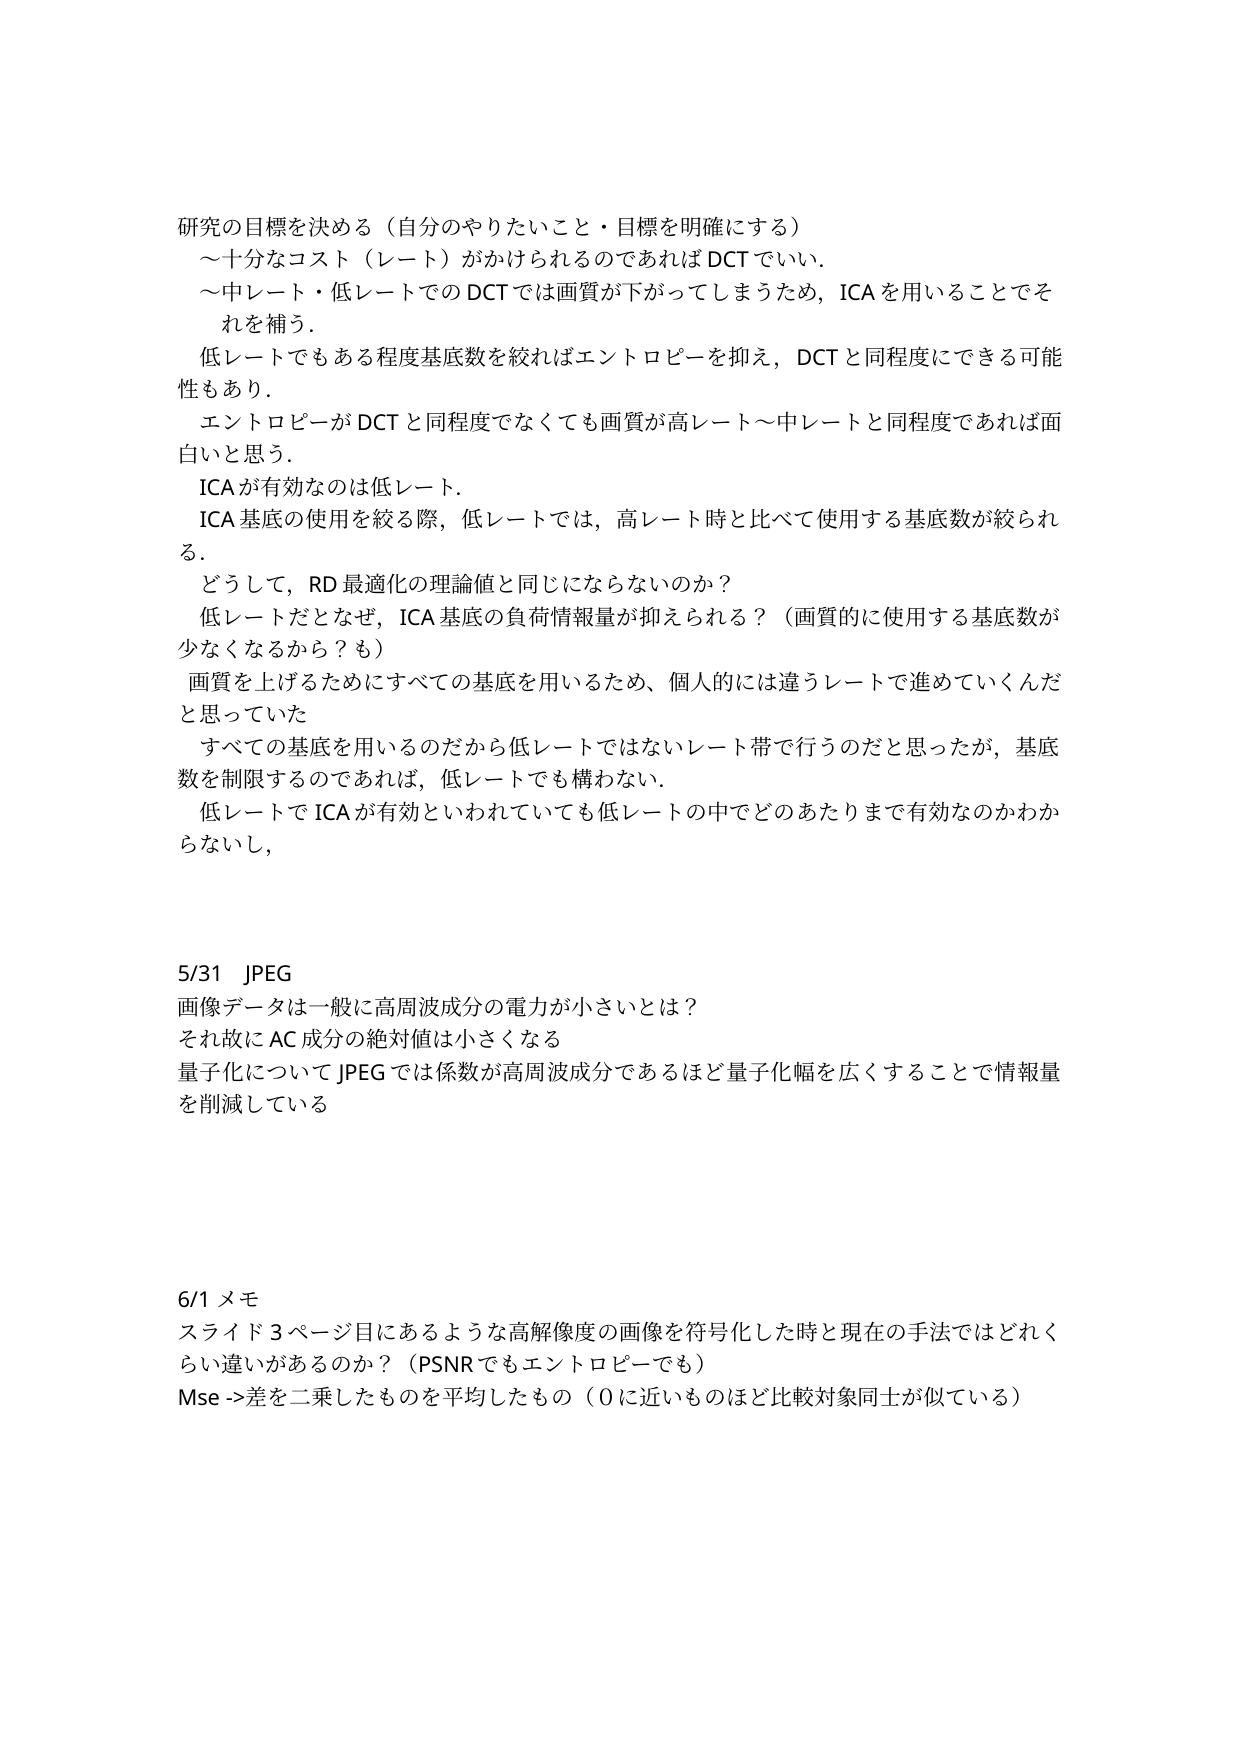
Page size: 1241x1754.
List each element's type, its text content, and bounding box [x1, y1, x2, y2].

text 画像データは一般に高周波成分の電力が小さいとは？ [177, 989, 1063, 1022]
text 量子化についてJPEGでは係数が高周波成分であるほど量子化幅を広くすることで情報量を削減している [177, 1054, 1063, 1119]
text 低レートでICAが有効といわれていても低レートの中でどのあたりまで有効なのかわからないし， [177, 794, 1063, 859]
text ～中レート・低レートでのDCTでは画質が下がってしまうため，ICAを用いることでそ [177, 274, 1063, 307]
text エントロピーがDCTと同程度でなくても画質が高レート～中レートと同程度であれば面白いと思う． [177, 404, 1063, 469]
text 研究の目標を決める（自分のやりたいこと・目標を明確にする） [177, 209, 1063, 242]
text スライド3ページ目にあるような高解像度の画像を符号化した時と現在の手法ではどれくらい違いがあるのか？（PSNRでもエントロピーでも） [177, 1314, 1063, 1379]
text れを補う． [177, 307, 1063, 339]
text 6/1 メモ [177, 1282, 1063, 1314]
text ICAが有効なのは低レート． [177, 469, 1063, 502]
text ICA基底の使用を絞る際，低レートでは，高レート時と比べて使用する基底数が絞られる． [177, 502, 1063, 567]
text 5/31 JPEG [177, 957, 1063, 989]
text それ故にAC成分の絶対値は小さくなる [177, 1022, 1063, 1054]
text どうして，RD最適化の理論値と同じにならないのか？ [177, 567, 1063, 599]
text 低レートでもある程度基底数を絞ればエントロピーを抑え，DCTと同程度にできる可能性もあり． [177, 339, 1063, 404]
text ～十分なコスト（レート）がかけられるのであればDCTでいい． [177, 242, 1063, 274]
text Mse ->差を二乗したものを平均したもの（０に近いものほど比較対象同士が似ている） [177, 1379, 1063, 1412]
text 低レートだとなぜ，ICA基底の負荷情報量が抑えられる？（画質的に使用する基底数が少なくなるから？も） [177, 599, 1063, 664]
text すべての基底を用いるのだから低レートではないレート帯で行うのだと思ったが，基底数を制限するのであれば，低レートでも構わない． [177, 729, 1063, 794]
text 画質を上げるためにすべての基底を用いるため、個人的には違うレートで進めていくんだと思っていた [177, 664, 1063, 729]
